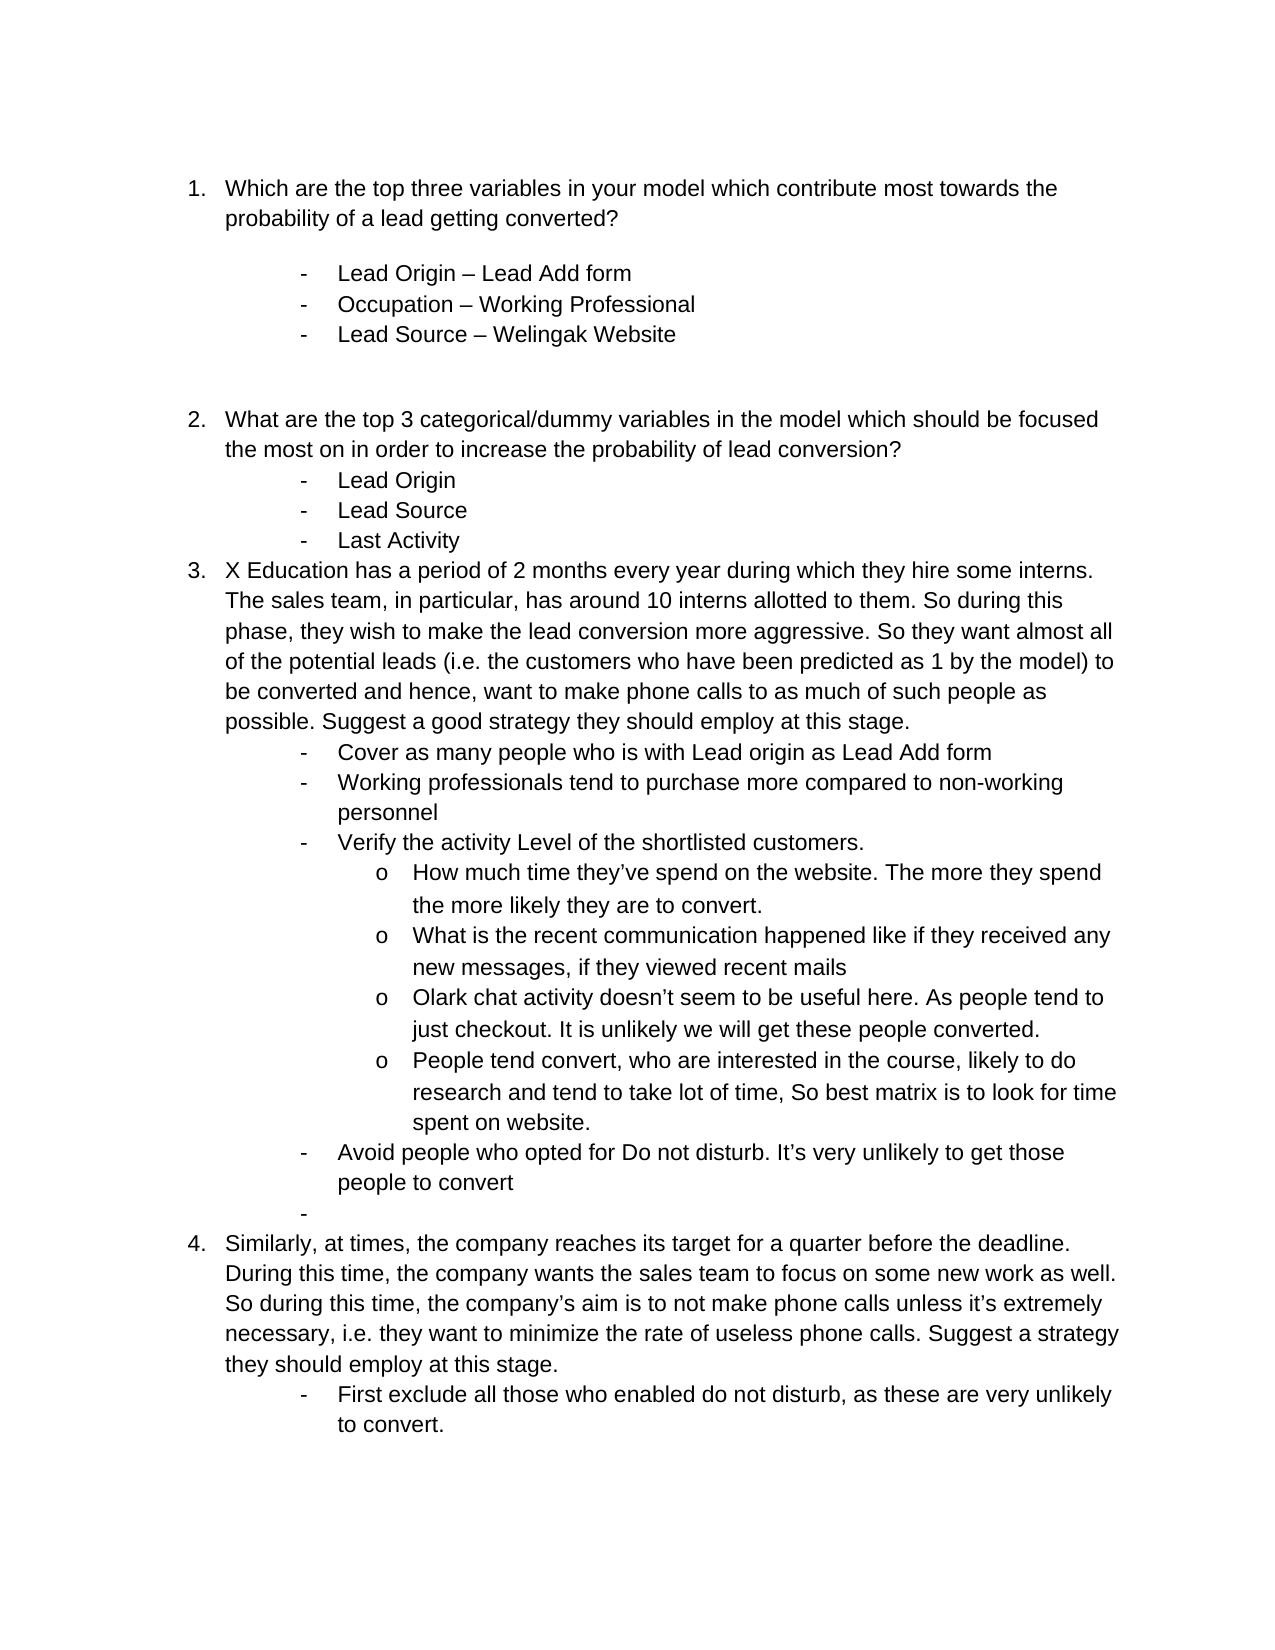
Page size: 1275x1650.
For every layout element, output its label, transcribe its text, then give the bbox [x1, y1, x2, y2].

list X Education has a period of 2 months every year during which they hire some interns. The sales team, in particular, has around 10 interns allotted to them. So during this phase, they wish to make the lead conversion more aggressive. So they want almost all of the potential leads (i.e. the customers who have been predicted as 1 by the model) to be converted and hence, want to make phone calls to as much of such people as possible. Suggest a good strategy they should employ at this stage. [187, 557, 1125, 735]
list How much time they’ve spend on the website. The more they spend the more likely they are to convert. [375, 859, 1125, 918]
list Last Activity [300, 527, 1125, 553]
list Olark chat activity doesn’t seem to be useful here. As people tend to just checkout. It is unlikely we will get these people converted. [375, 984, 1125, 1043]
list First exclude all those who enabled do not disturb, as these are very unlikely to convert. [300, 1381, 1125, 1437]
list What is the recent communication happened like if they received any new messages, if they viewed recent mails [375, 922, 1125, 980]
list Verify the activity Level of the shortlisted customers. [300, 829, 1125, 856]
list Lead Origin [300, 467, 1125, 493]
list Working professionals tend to purchase more compared to non-working personnel [300, 769, 1125, 825]
list Lead Origin – Lead Add form [300, 260, 1125, 287]
list People tend convert, who are interested in the course, likely to do research and tend to take lot of time, So best matrix is to look for time spent on website. [375, 1047, 1125, 1135]
list Occupation – Working Professional [300, 291, 1125, 317]
list Similarly, at times, the company reaches its target for a quarter before the deadline. During this time, the company wants the sales team to focus on some new work as well. So during this time, the company’s aim is to not make phone calls unless it’s extremely necessary, i.e. they want to minimize the rate of useless phone calls. Suggest a strategy they should employ at this stage. [187, 1230, 1125, 1377]
list Which are the top three variables in your model which contribute most towards the probability of a lead getting converted? [187, 175, 1125, 232]
list Avoid people who opted for Do not disturb. It’s very unlikely to get those people to convert [300, 1139, 1125, 1196]
list Lead Source [300, 497, 1125, 523]
list What are the top 3 categorical/dummy variables in the model which should be focused the most on in order to increase the probability of lead conversion? [187, 406, 1125, 463]
list Cover as many people who is with Lead origin as Lead Add form [300, 738, 1125, 765]
list Lead Source – Welingak Website [300, 321, 1125, 347]
